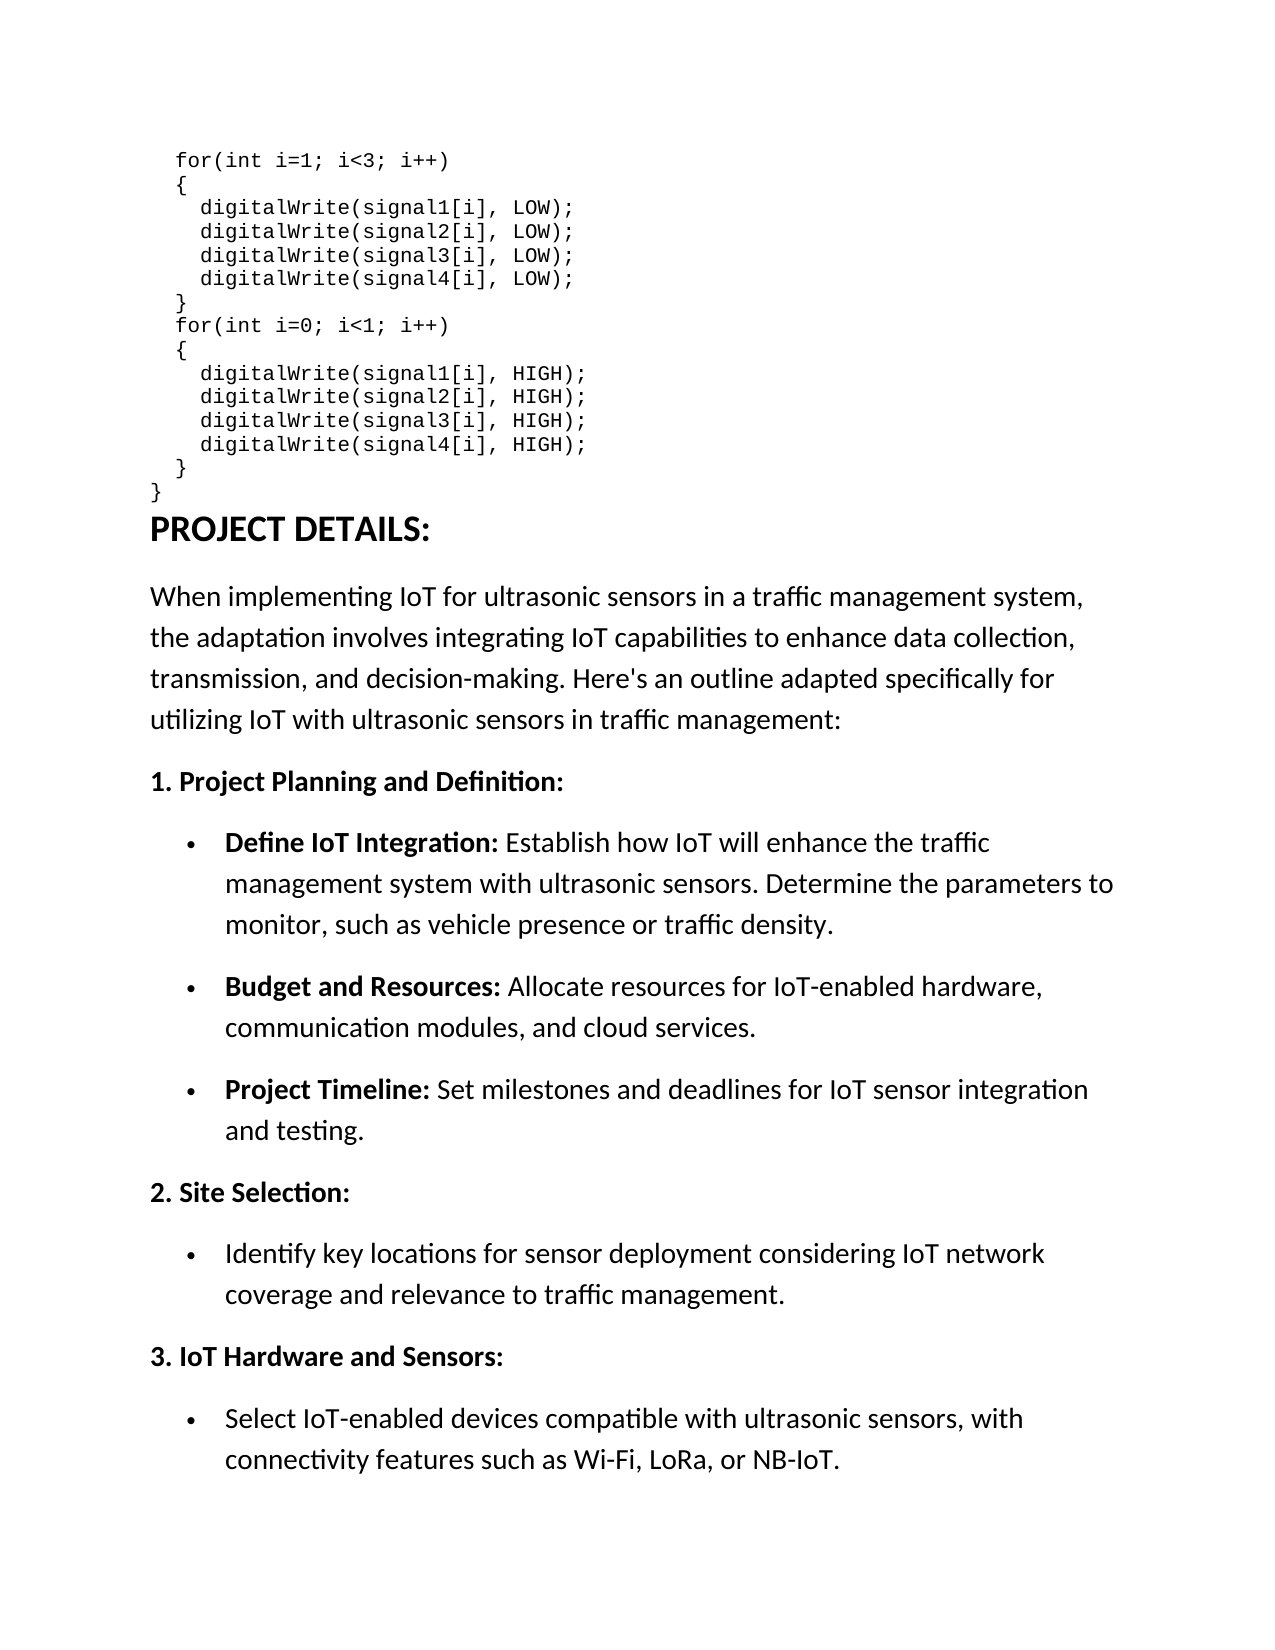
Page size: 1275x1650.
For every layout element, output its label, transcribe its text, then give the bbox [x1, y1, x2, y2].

list Define IoT Integration: Establish how IoT will enhance the traffic management system with ultrasonic sensors. Determine the parameters to monitor, such as vehicle presence or traffic density. [187, 824, 1125, 942]
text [150, 150, 1125, 505]
text PROJECT DETAILS: [150, 505, 1125, 551]
text When implementing IoT for ultrasonic sensors in a traffic management system, the adaptation involves integrating IoT capabilities to enhance data collection, transmission, and decision-making. Here's an outline adapted specifically for utilizing IoT with ultrasonic sensors in traffic management: [150, 578, 1125, 737]
text 2. Site Selection: [150, 1174, 1125, 1209]
list Project Timeline: Set milestones and deadlines for IoT sensor integration and testing. [187, 1071, 1125, 1147]
list Budget and Resources: Allocate resources for IoT-enabled hardware, communication modules, and cloud services. [187, 968, 1125, 1045]
text 1. Project Planning and Definition: [150, 763, 1125, 798]
list Identify key locations for sensor deployment considering IoT network coverage and relevance to traffic management. [187, 1235, 1125, 1312]
text 3. IoT Hardware and Sensors: [150, 1338, 1125, 1374]
list Select IoT-enabled devices compatible with ultrasonic sensors, with connectivity features such as Wi-Fi, LoRa, or NB-IoT. [187, 1400, 1125, 1476]
